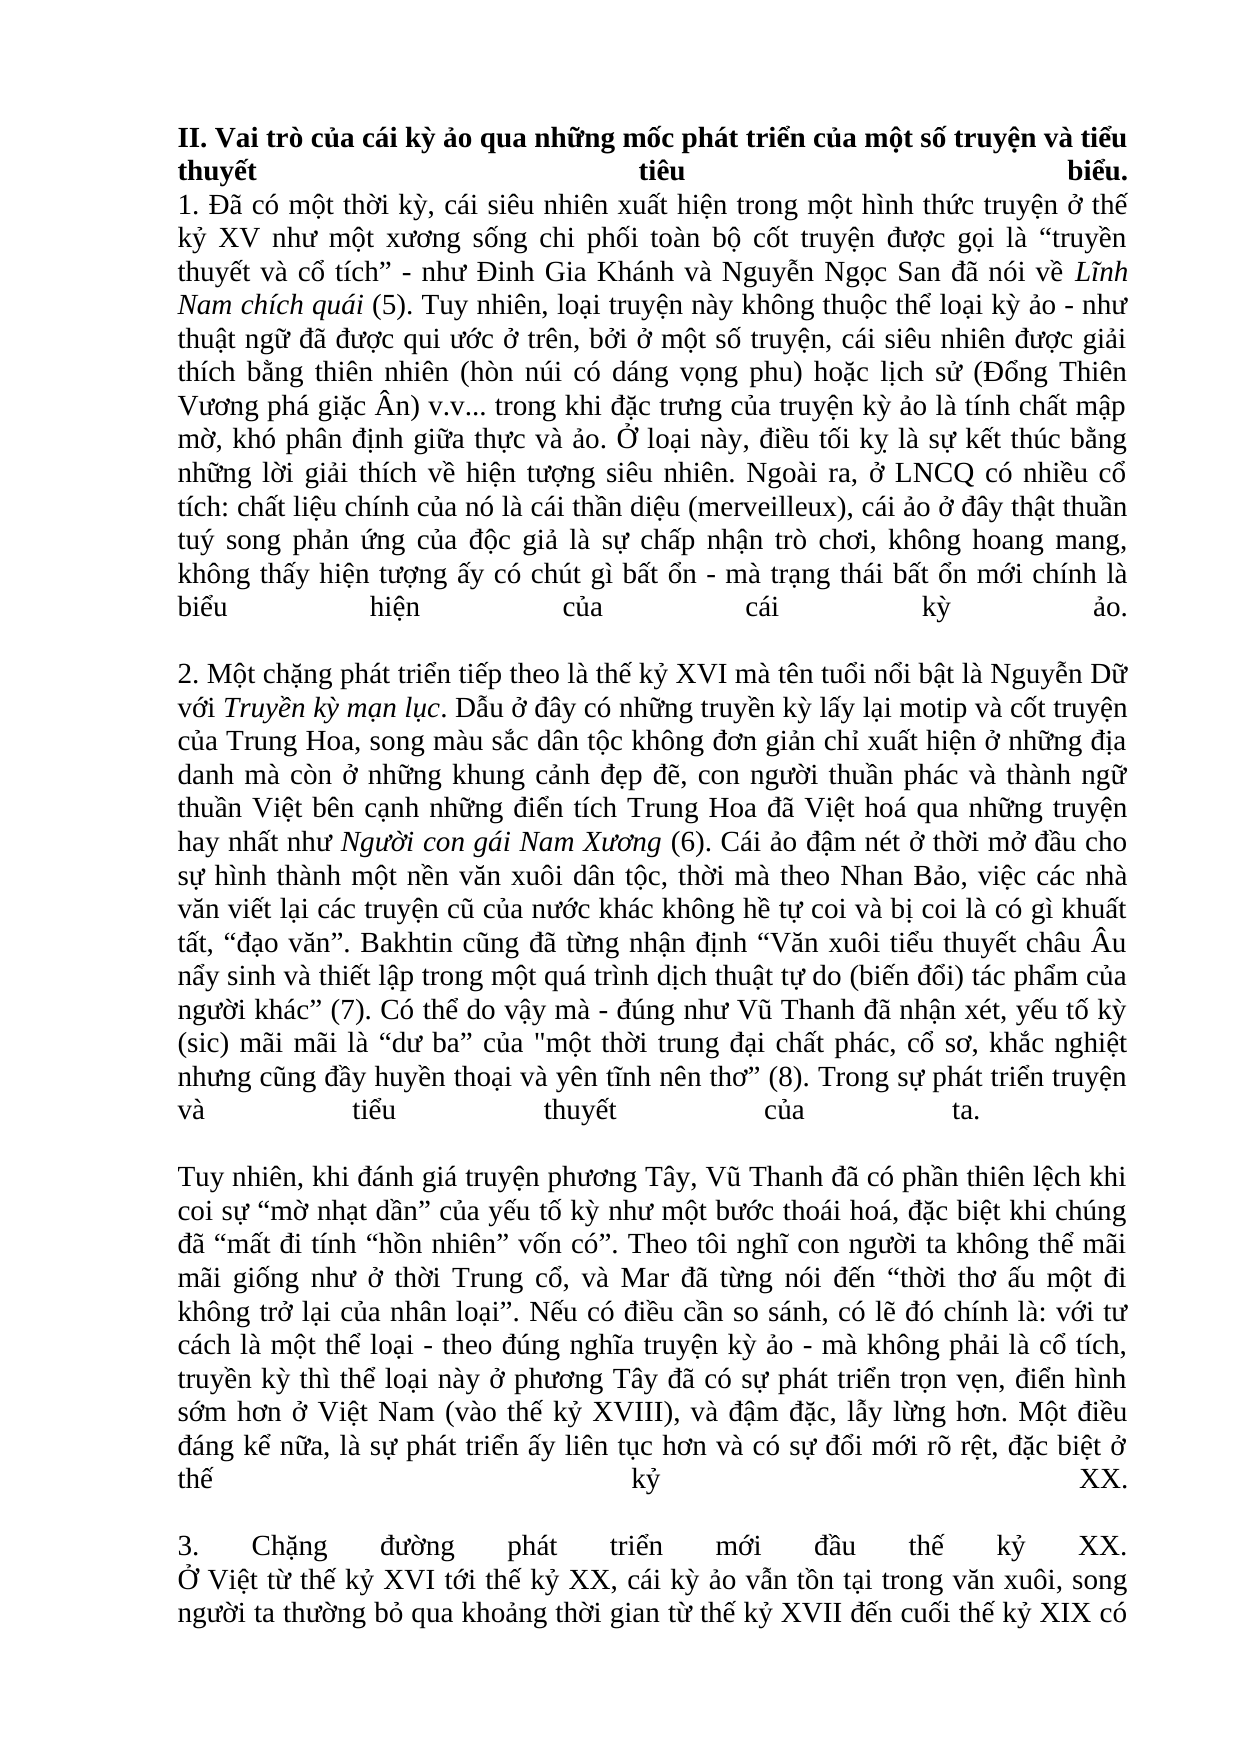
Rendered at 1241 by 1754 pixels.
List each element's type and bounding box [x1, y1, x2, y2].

table_header [176, 118, 1130, 1631]
